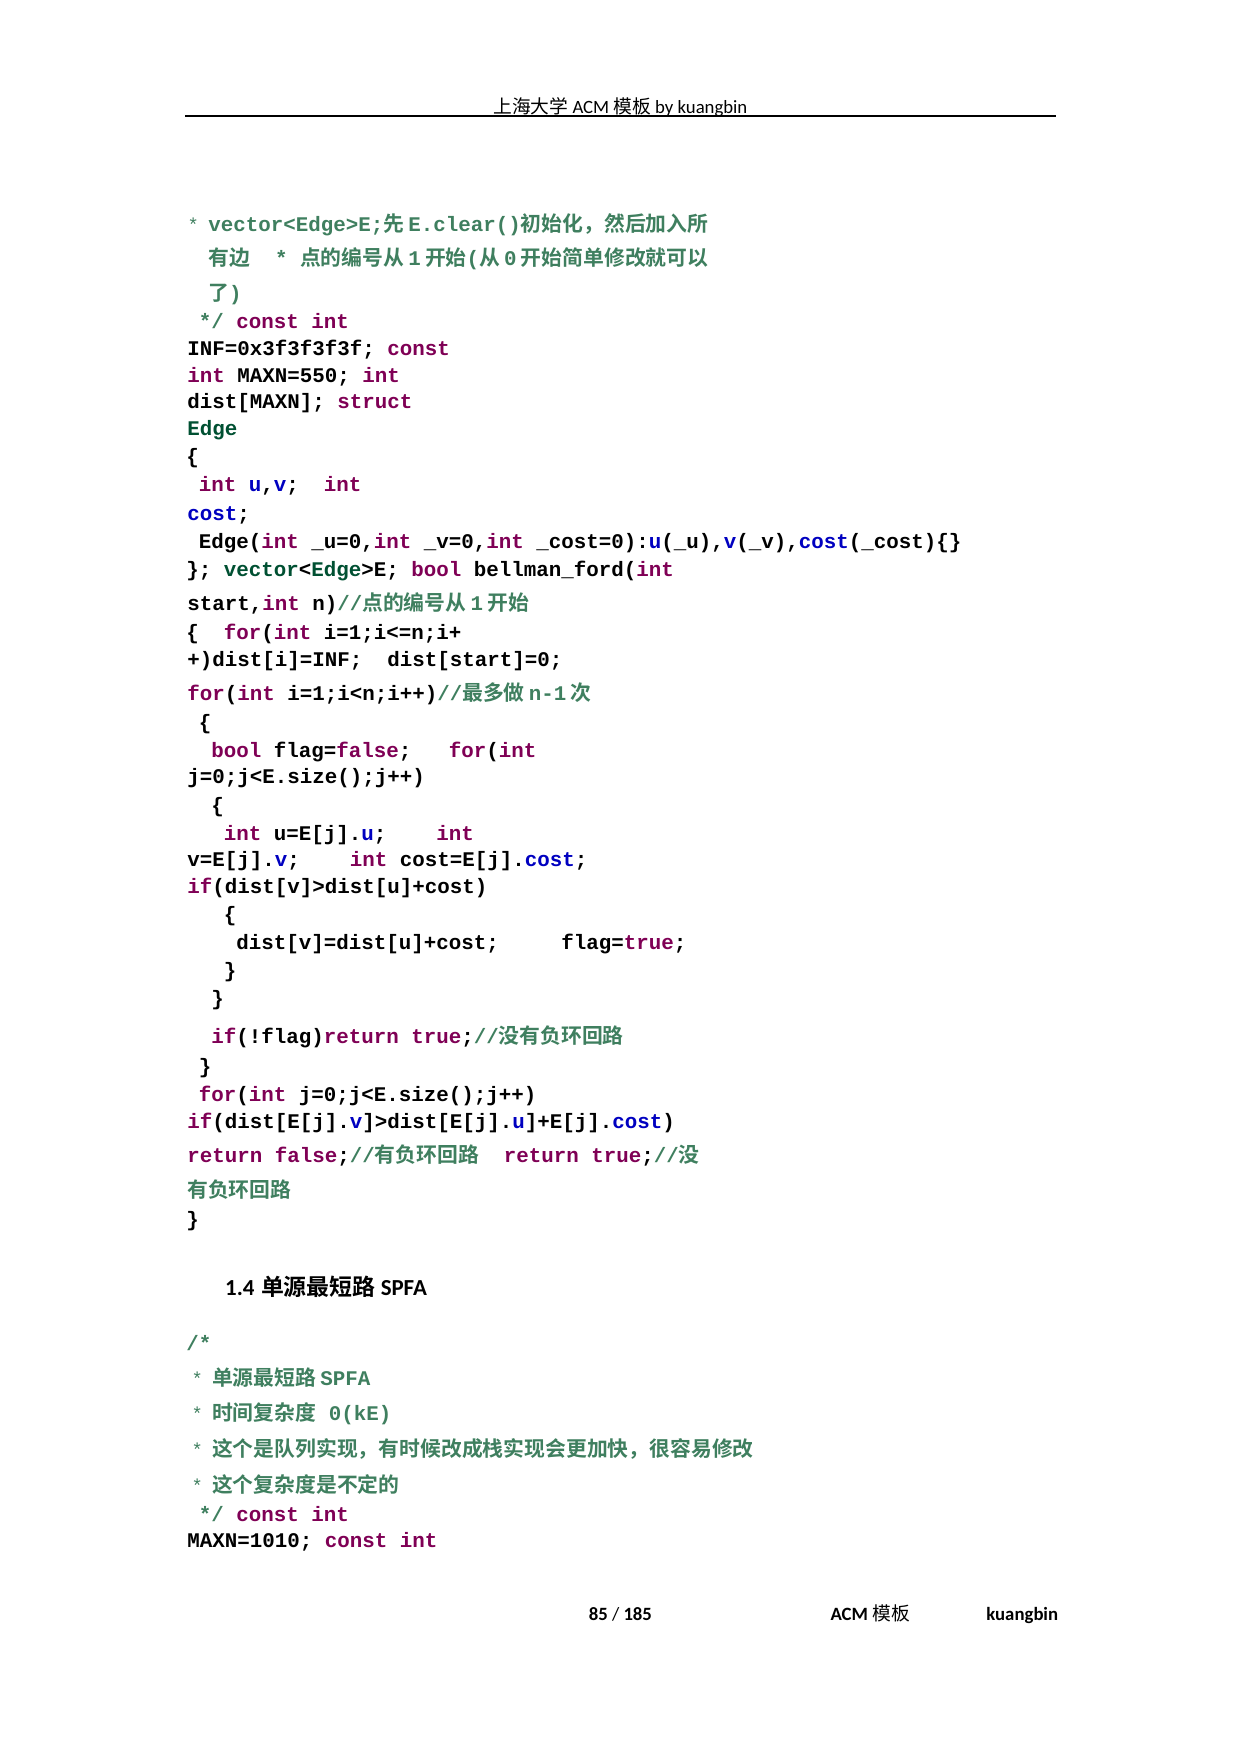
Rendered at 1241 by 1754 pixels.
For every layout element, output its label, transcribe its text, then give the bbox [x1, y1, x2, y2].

text } [186, 1208, 780, 1232]
text for(int j=0;j<E.size();j++) if(dist[E[j].v]>dist[E[j].u]+E[j].cost) return false;//有负环回路 return true;//没有负环回路 [186, 1084, 714, 1203]
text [186, 1504, 469, 1554]
text int u,v; int cost; [186, 474, 361, 526]
text { [186, 712, 780, 736]
text int u=E[j].u; int v=E[j].v; int cost=E[j].cost; if(dist[v]>dist[u]+cost) [186, 823, 589, 899]
text */ const int INF=0x3f3f3f3f; const int MAXN=550; int dist[MAXN]; struct Edge [186, 311, 469, 442]
text if(!flag)return true;//没有负环回路 [186, 1019, 1005, 1049]
text } [186, 1056, 780, 1080]
text }; vector<Edge>E; bool bellman_ford(int start,int n)//点的编号从1开始 [186, 559, 735, 617]
list 单源最短路SPFA [191, 1361, 1062, 1391]
text { for(int i=1;i<=n;i++)dist[i]=INF; dist[start]=0; for(int i=1;i<n;i++)//最多做n-1次 [186, 622, 602, 707]
text { [186, 446, 780, 470]
text 1.4 单源最短路 SPFA [225, 1269, 1062, 1302]
text bool flag=false; for(int j=0;j<E.size();j++) [186, 740, 579, 790]
list 时间复杂度 0(kE) [191, 1396, 1062, 1427]
text dist[v]=dist[u]+cost; flag=true; [186, 932, 723, 956]
text Edge(int _u=0,int _v=0,int _cost=0):u(_u),v(_v),cost(_cost){} [186, 531, 1062, 554]
text } [186, 988, 780, 1012]
text } [186, 960, 780, 984]
text { [186, 904, 780, 928]
list 这个复杂度是不定的 [191, 1468, 1062, 1498]
text { [186, 794, 780, 818]
text /* [186, 1333, 1062, 1356]
list vector<Edge>E;先E.clear()初始化，然后加入所有边 * 点的编号从1开始(从0开始简单修改就可以了) [187, 207, 726, 306]
list 这个是队列实现，有时候改成栈实现会更加快，很容易修改 [191, 1432, 1062, 1462]
